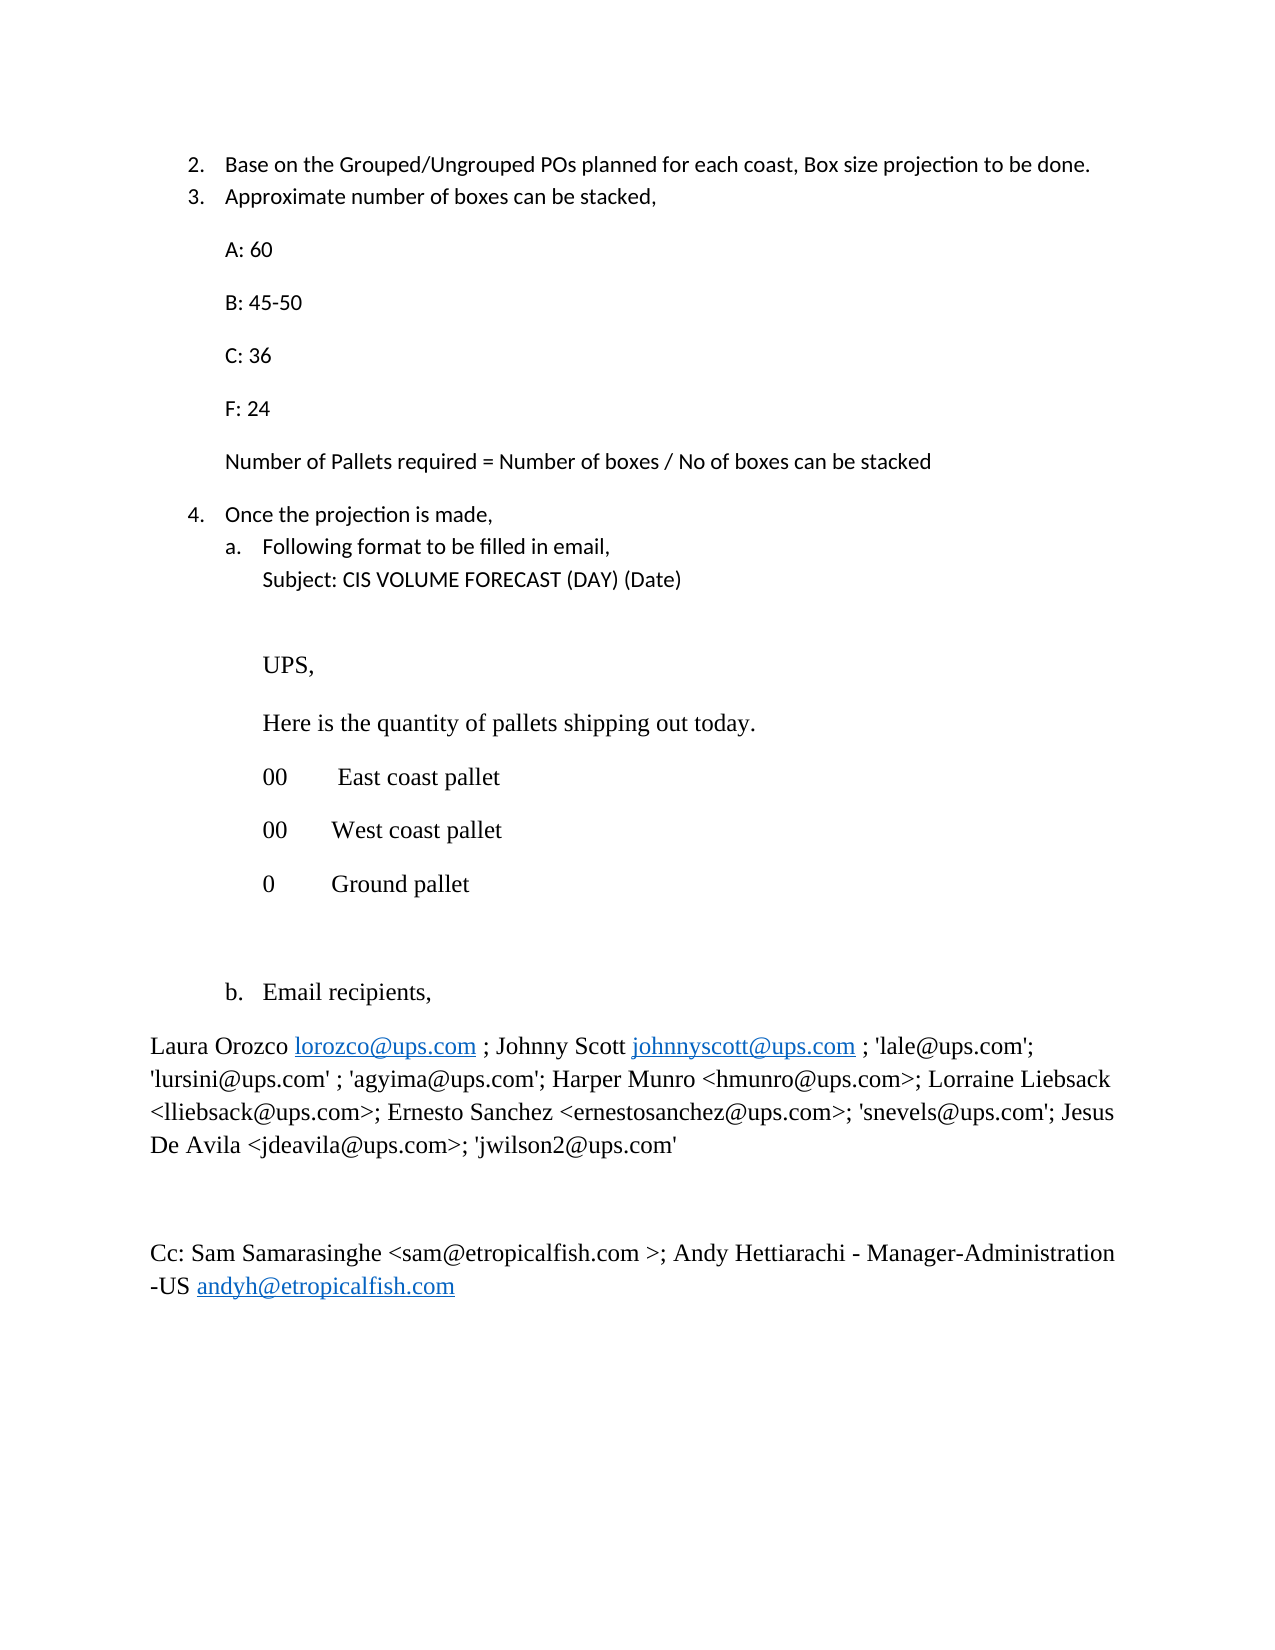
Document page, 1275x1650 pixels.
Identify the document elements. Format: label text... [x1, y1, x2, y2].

text F: 24 [225, 394, 1125, 422]
text Laura Orozco lorozco@ups.com ; Johnny Scott johnnyscott@ups.com ; 'lale@ups.com'; 'lursini@ups.com' ; 'agyima@ups.com'; Harper Munro <hmunro@ups.com>; Lorraine Liebsack <lliebsack@ups.com>; Ernesto Sanchez <ernestosanchez@ups.com>; 'snevels@ups.com'; Jesus De Avila <jdeavila@ups.com>; 'jwilson2@ups.com' [150, 1031, 1125, 1159]
list Following format to be filled in email, [225, 532, 1125, 561]
text B: 45-50 [225, 288, 1125, 316]
text Here is the quantity of pallets shipping out today. [262, 708, 1125, 737]
list Base on the Grouped/Ungrouped POs planned for each coast, Box size projection to be done. [187, 150, 1125, 178]
list Approximate number of boxes can be stacked, [187, 182, 1125, 210]
list Subject: CIS VOLUME FORECAST (DAY) (Date) [262, 565, 1125, 593]
text Number of Pallets required = Number of boxes / No of boxes can be stacked [150, 447, 1125, 475]
text 00 West coast pallet [262, 816, 1125, 844]
list Once the projection is made, [187, 500, 1125, 528]
text UPS, [262, 650, 1125, 679]
list Ground pallet [262, 869, 1125, 898]
text 00 East coast pallet [262, 762, 1125, 791]
text Cc: Sam Samarasinghe <sam@etropicalfish.com >; Andy Hettiarachi - Manager-Administration -US andyh@etropicalfish.com [150, 1238, 1125, 1299]
text A: 60 [225, 235, 1125, 263]
list Email recipients, [225, 977, 1125, 1006]
text C: 36 [225, 341, 1125, 369]
